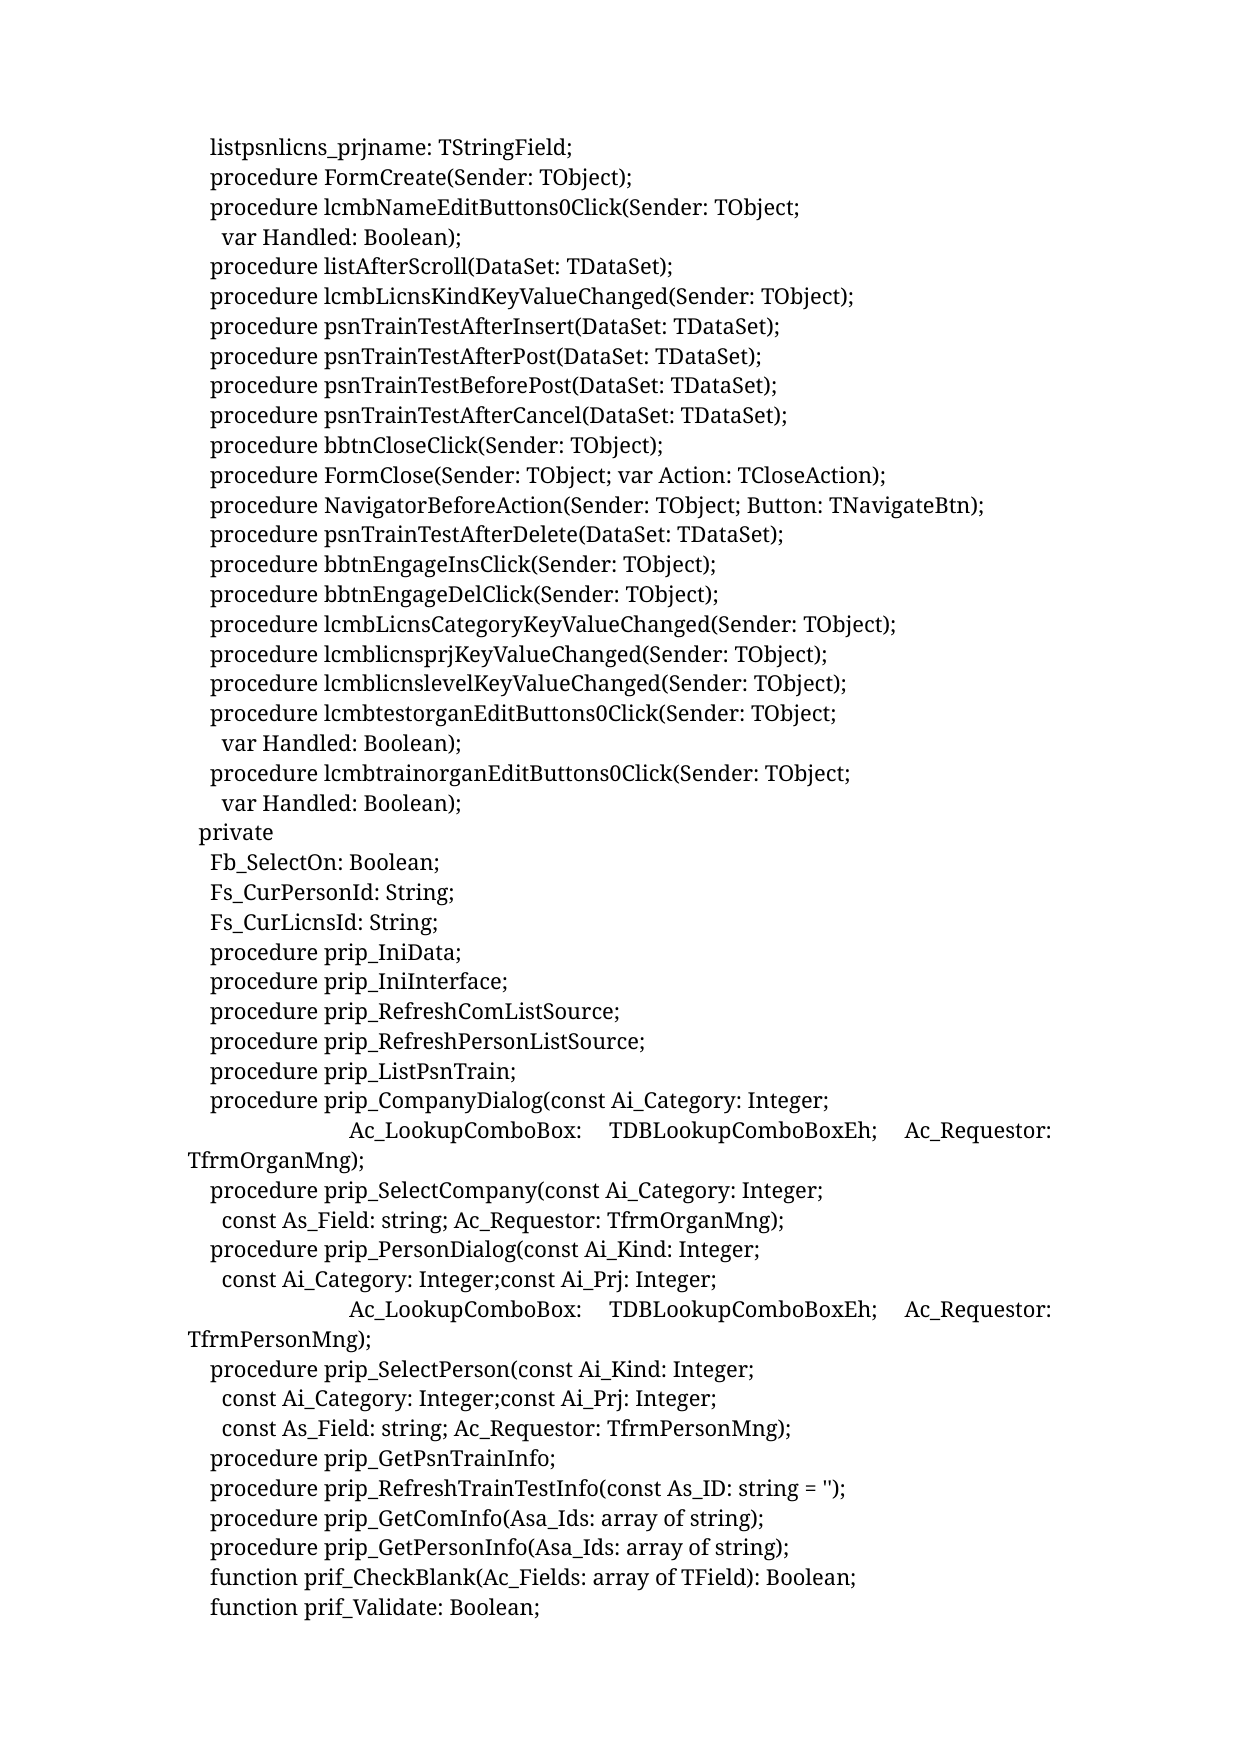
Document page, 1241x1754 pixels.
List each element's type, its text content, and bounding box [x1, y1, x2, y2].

text procedure prip_IniInterface; [187, 966, 1053, 996]
text var Handled: Boolean); [187, 728, 1053, 758]
text private [187, 817, 1053, 847]
text procedure lcmbtestorganEditButtons0Click(Sender: TObject; [187, 698, 1053, 728]
text procedure prip_SelectPerson(const Ai_Kind: Integer; [187, 1354, 1053, 1383]
text procedure prip_GetComInfo(Asa_Ids: array of string); [187, 1503, 1053, 1532]
text procedure prip_RefreshPersonListSource; [187, 1026, 1053, 1056]
text procedure prip_RefreshComListSource; [187, 996, 1053, 1026]
text procedure lcmbtrainorganEditButtons0Click(Sender: TObject; [187, 758, 1053, 788]
text Ac_LookupComboBox: TDBLookupComboBoxEh; Ac_Requestor: TfrmPersonMng); [187, 1294, 1053, 1354]
text procedure bbtnEngageInsClick(Sender: TObject); [187, 549, 1053, 579]
text var Handled: Boolean); [187, 788, 1053, 817]
text procedure prip_CompanyDialog(const Ai_Category: Integer; [187, 1086, 1053, 1115]
text procedure psnTrainTestAfterPost(DataSet: TDataSet); [187, 341, 1053, 371]
text procedure lcmbLicnsKindKeyValueChanged(Sender: TObject); [187, 281, 1053, 311]
text procedure lcmblicnsprjKeyValueChanged(Sender: TObject); [187, 639, 1053, 668]
text const Ai_Category: Integer;const Ai_Prj: Integer; [187, 1264, 1053, 1294]
text Fb_SelectOn: Boolean; [187, 847, 1053, 877]
text procedure prip_GetPsnTrainInfo; [187, 1443, 1053, 1473]
text procedure lcmbNameEditButtons0Click(Sender: TObject; [187, 192, 1053, 222]
text const As_Field: string; Ac_Requestor: TfrmOrganMng); [187, 1205, 1053, 1234]
text Fs_CurLicnsId: String; [187, 907, 1053, 937]
text procedure prip_IniData; [187, 937, 1053, 966]
text procedure psnTrainTestAfterCancel(DataSet: TDataSet); [187, 400, 1053, 430]
text procedure bbtnEngageDelClick(Sender: TObject); [187, 579, 1053, 609]
text procedure psnTrainTestAfterInsert(DataSet: TDataSet); [187, 311, 1053, 341]
text procedure NavigatorBeforeAction(Sender: TObject; Button: TNavigateBtn); [187, 490, 1053, 519]
text procedure psnTrainTestBeforePost(DataSet: TDataSet); [187, 371, 1053, 400]
text var Handled: Boolean); [187, 222, 1053, 251]
text function prif_Validate: Boolean; [187, 1592, 1053, 1622]
text Ac_LookupComboBox: TDBLookupComboBoxEh; Ac_Requestor: TfrmOrganMng); [187, 1115, 1053, 1175]
text procedure lcmblicnslevelKeyValueChanged(Sender: TObject); [187, 668, 1053, 698]
text procedure psnTrainTestAfterDelete(DataSet: TDataSet); [187, 519, 1053, 549]
text Fs_CurPersonId: String; [187, 877, 1053, 907]
text function prif_CheckBlank(Ac_Fields: array of TField): Boolean; [187, 1562, 1053, 1592]
text procedure prip_GetPersonInfo(Asa_Ids: array of string); [187, 1532, 1053, 1562]
text const Ai_Category: Integer;const Ai_Prj: Integer; [187, 1383, 1053, 1413]
text listpsnlicns_prjname: TStringField; [187, 132, 1053, 162]
text procedure bbtnCloseClick(Sender: TObject); [187, 430, 1053, 460]
text procedure prip_ListPsnTrain; [187, 1056, 1053, 1086]
text procedure listAfterScroll(DataSet: TDataSet); [187, 251, 1053, 281]
text procedure FormClose(Sender: TObject; var Action: TCloseAction); [187, 460, 1053, 490]
text procedure prip_PersonDialog(const Ai_Kind: Integer; [187, 1234, 1053, 1264]
text procedure FormCreate(Sender: TObject); [187, 162, 1053, 192]
text procedure prip_SelectCompany(const Ai_Category: Integer; [187, 1175, 1053, 1205]
text const As_Field: string; Ac_Requestor: TfrmPersonMng); [187, 1413, 1053, 1443]
text procedure lcmbLicnsCategoryKeyValueChanged(Sender: TObject); [187, 609, 1053, 639]
text procedure prip_RefreshTrainTestInfo(const As_ID: string = ''); [187, 1473, 1053, 1503]
